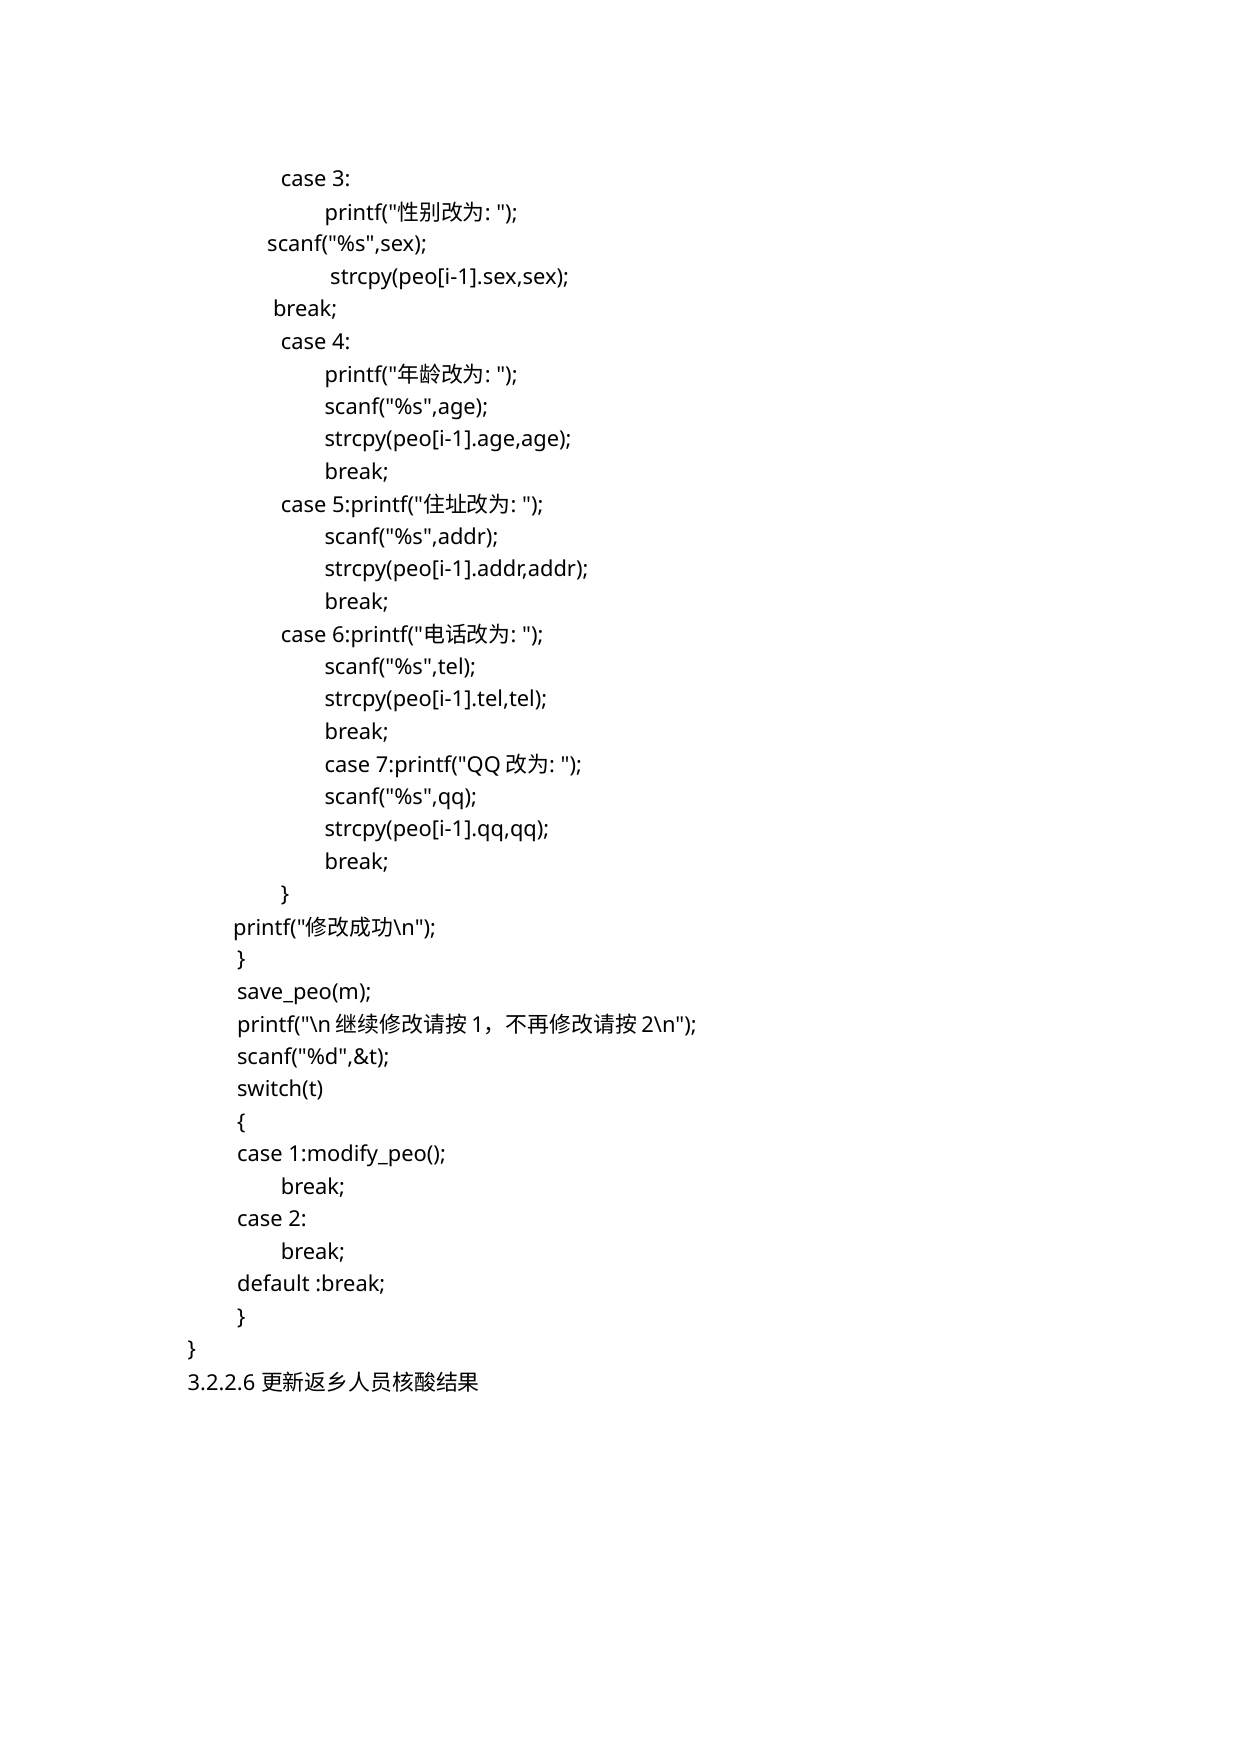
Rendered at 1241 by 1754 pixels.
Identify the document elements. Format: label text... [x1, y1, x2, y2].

text case 3: [187, 162, 1053, 194]
text printf("性别改为: "); [187, 194, 1053, 227]
text save_peo(m); [187, 974, 1053, 1007]
text case 5:printf("住址改为: "); [187, 487, 1053, 519]
text strcpy(peo[i-1].sex,sex); [187, 259, 1053, 292]
text } [187, 877, 1053, 909]
text } [187, 942, 1053, 974]
text scanf("%d",&t); [187, 1039, 1053, 1072]
text break; [187, 844, 1053, 877]
text scanf("%s",qq); [187, 779, 1053, 812]
text break; [187, 292, 1053, 324]
text strcpy(peo[i-1].tel,tel); [187, 682, 1053, 714]
text switch(t) [187, 1072, 1053, 1104]
text break; [187, 1234, 1053, 1267]
text case 6:printf("电话改为: "); [187, 617, 1053, 649]
text strcpy(peo[i-1].addr,addr); [187, 552, 1053, 584]
text strcpy(peo[i-1].age,age); [187, 422, 1053, 454]
text scanf("%s",age); [187, 389, 1053, 422]
text { [187, 1104, 1053, 1137]
text printf("修改成功\n"); [187, 909, 1053, 942]
text printf("年龄改为: "); [187, 357, 1053, 389]
text break; [187, 584, 1053, 617]
text case 4: [187, 324, 1053, 357]
text strcpy(peo[i-1].qq,qq); [187, 812, 1053, 844]
text break; [187, 1169, 1053, 1202]
text case 7:printf("QQ改为: "); [187, 747, 1053, 779]
text } [187, 1299, 1053, 1332]
text 3.2.2.6 更新返乡人员核酸结果 [187, 1364, 1053, 1397]
text scanf("%s",addr); [187, 519, 1053, 552]
text case 1:modify_peo(); [187, 1137, 1053, 1169]
text break; [187, 454, 1053, 487]
text case 2: [187, 1202, 1053, 1234]
text scanf("%s",sex); [187, 227, 1053, 259]
text default :break; [187, 1267, 1053, 1299]
text break; [187, 714, 1053, 747]
text } [187, 1332, 1053, 1364]
text scanf("%s",tel); [187, 649, 1053, 682]
text printf("\n继续修改请按1，不再修改请按2\n"); [187, 1007, 1053, 1039]
